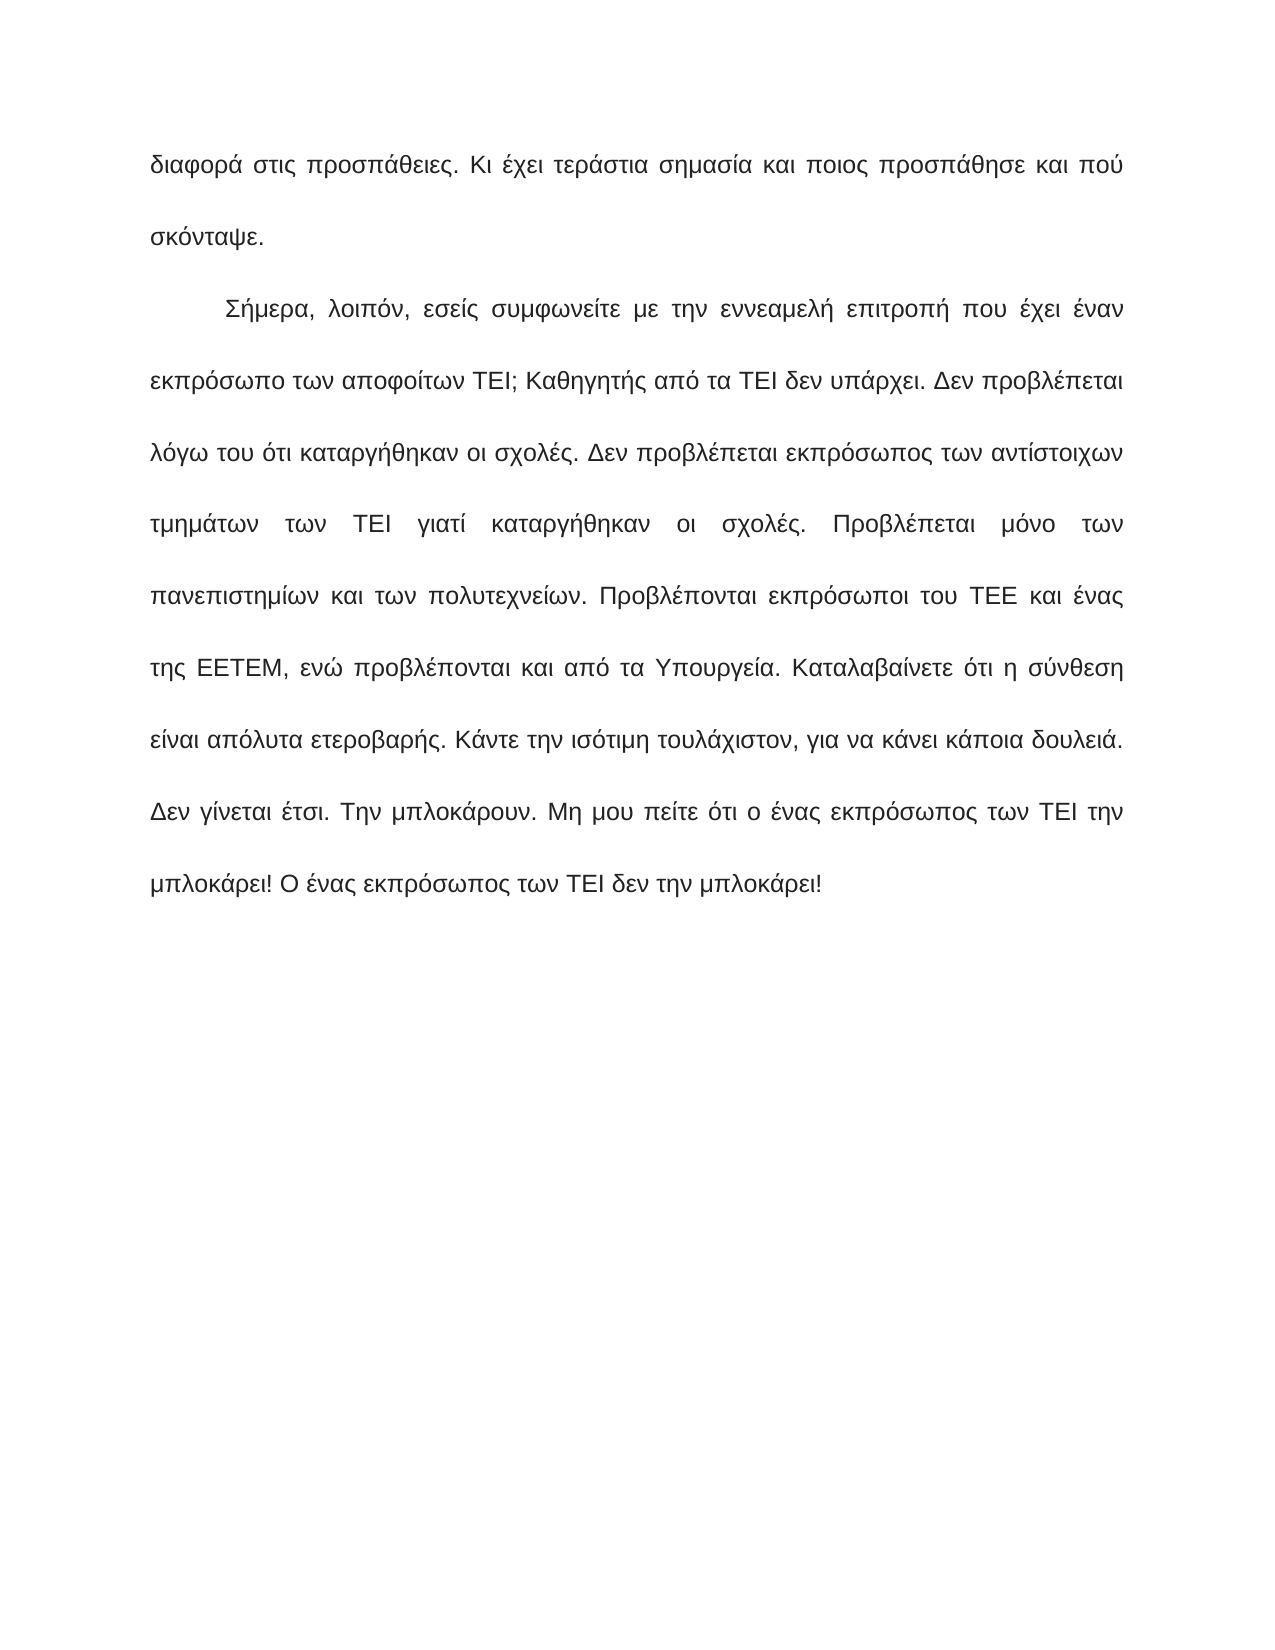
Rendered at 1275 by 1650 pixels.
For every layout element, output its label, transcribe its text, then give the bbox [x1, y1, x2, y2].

text Σήμερα, λοιπόν, εσείς συμφωνείτε με την εννεαμελή επιτροπή που έχει έναν εκπρόσωπο των αποφοίτων ΤΕΙ; Καθηγητής από τα ΤΕΙ δεν υπάρχει. Δεν προβλέπεται λόγω του ότι καταργήθηκαν οι σχολές. Δεν προβλέπεται εκπρόσωπος των αντίστοιχων τμημάτων των ΤΕΙ γιατί καταργήθηκαν οι σχολές. Προβλέπεται μόνο των πανεπιστημίων και των πολυτεχνείων. Προβλέπονται εκπρόσωποι του ΤΕΕ και ένας της ΕΕΤΕΜ, ενώ προβλέπονται και από τα Υπουργεία. Καταλαβαίνετε ότι η σύνθεση είναι απόλυτα ετεροβαρής. Κάντε την ισότιμη τουλάχιστον, για να κάνει κάποια δουλειά. Δεν γίνεται έτσι. Την μπλοκάρουν. Μη μου πείτε ότι ο ένας εκπρόσωπος των ΤΕΙ την μπλοκάρει! Ο ένας εκπρόσωπος των ΤΕΙ δεν την μπλοκάρει! [150, 294, 1125, 897]
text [150, 150, 1125, 251]
